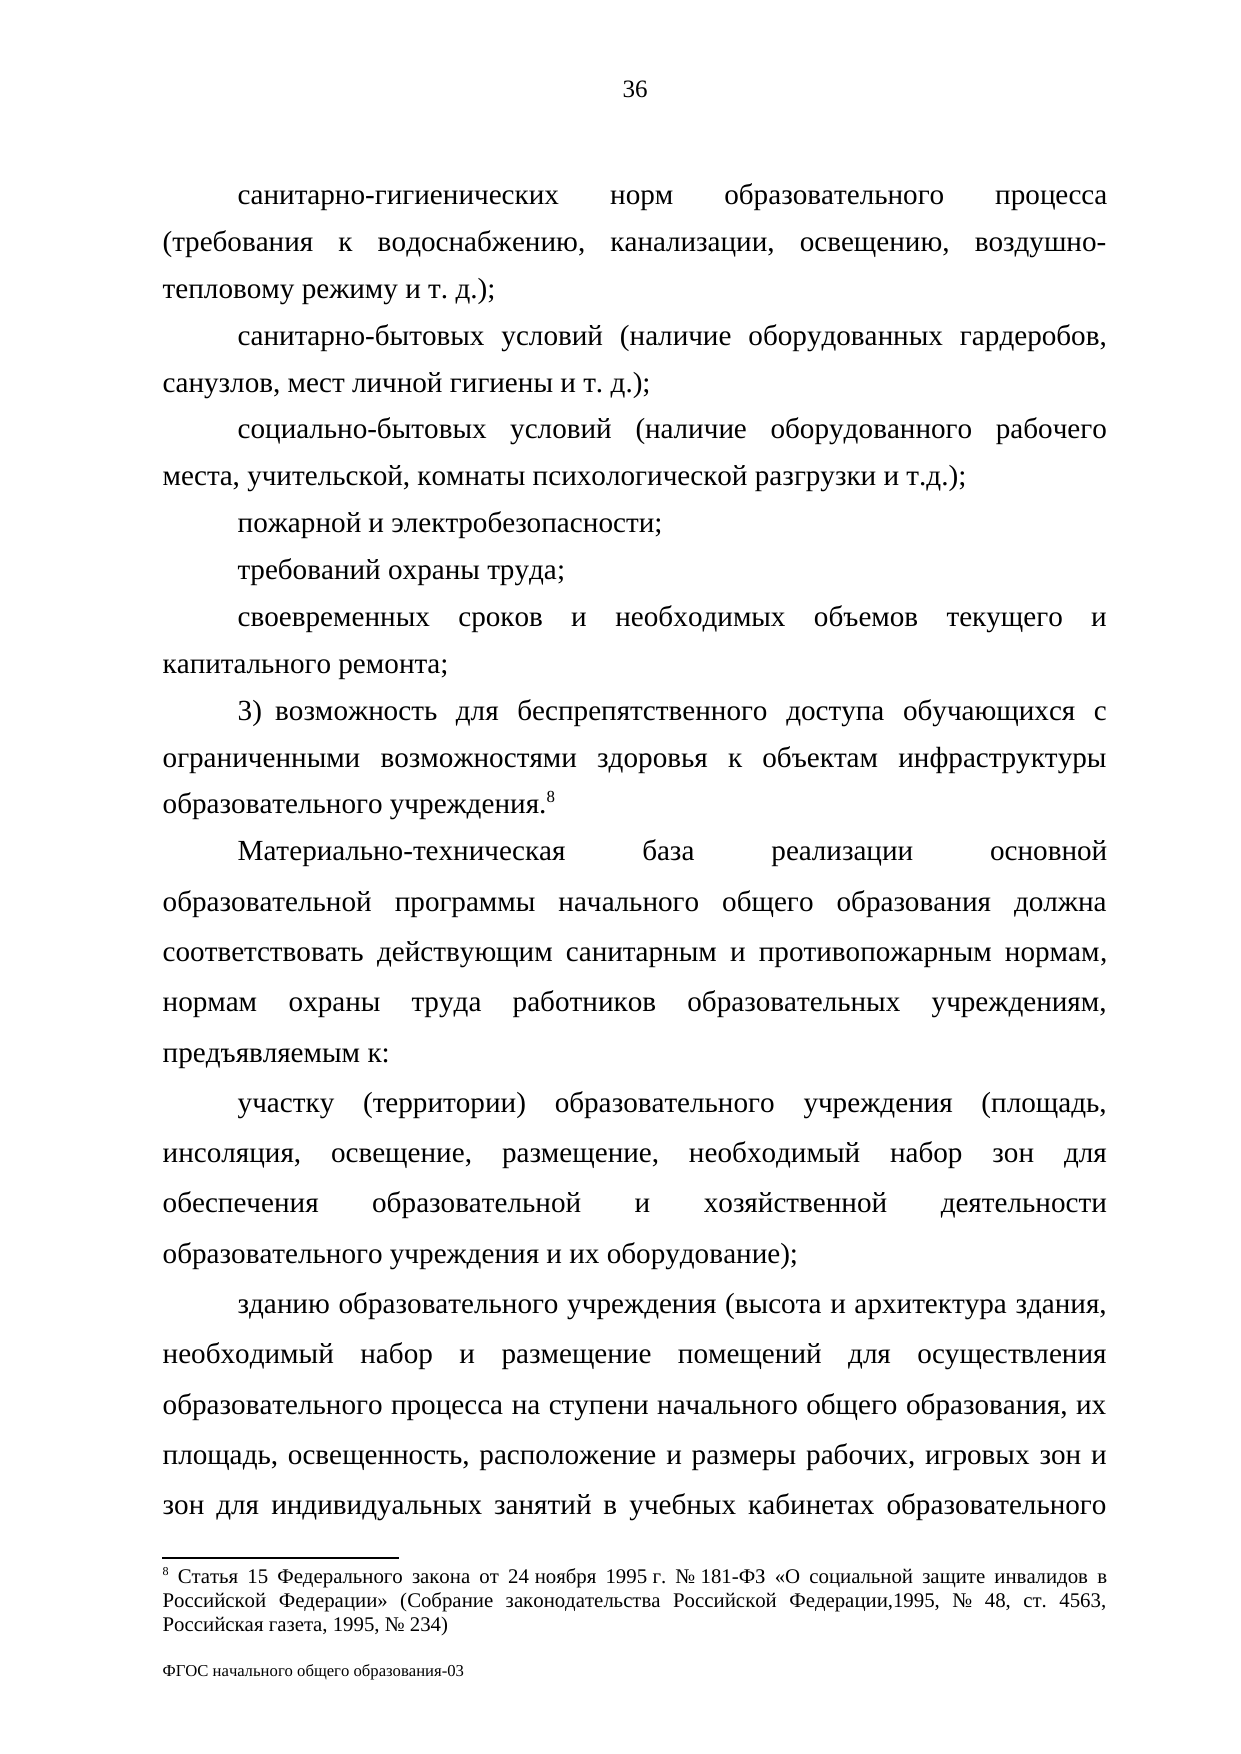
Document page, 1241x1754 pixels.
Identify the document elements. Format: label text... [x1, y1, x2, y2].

text пожарной и электробезопасности; [162, 505, 1107, 539]
text Материально-техническая база реализации основной образовательной программы начального общего образования должна соответствовать действующим санитарным и противопожарным нормам, нормам охраны труда работников образовательных учреждениям, предъявляемым к: [162, 833, 1107, 1068]
text требований охраны труда; [162, 552, 1107, 586]
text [162, 1286, 1107, 1521]
text санитарно-гигиенических норм образовательного процесса (требования к водоснабжению, канализации, освещению, воздушно-тепловому режиму и т. д.); [162, 177, 1107, 304]
text участку (территории) образовательного учреждения (площадь, инсоляция, освещение, размещение, необходимый набор зон для обеспечения образовательной и хозяйственной деятельности образовательного учреждения и их оборудование); [162, 1085, 1107, 1269]
list возможность для беспрепятственного доступа обучающихся с ограниченными возможностями здоровья к объектам инфраструктуры образовательного учреждения. [162, 693, 1107, 820]
text своевременных сроков и необходимых объемов текущего и капитального ремонта; [162, 599, 1107, 679]
text санитарно-бытовых условий (наличие оборудованных гардеробов, санузлов, мест личной гигиены и т. д.); [162, 318, 1107, 398]
text социально-бытовых условий (наличие оборудованного рабочего места, учительской, комнаты психологической разгрузки и т.д.); [162, 412, 1107, 492]
